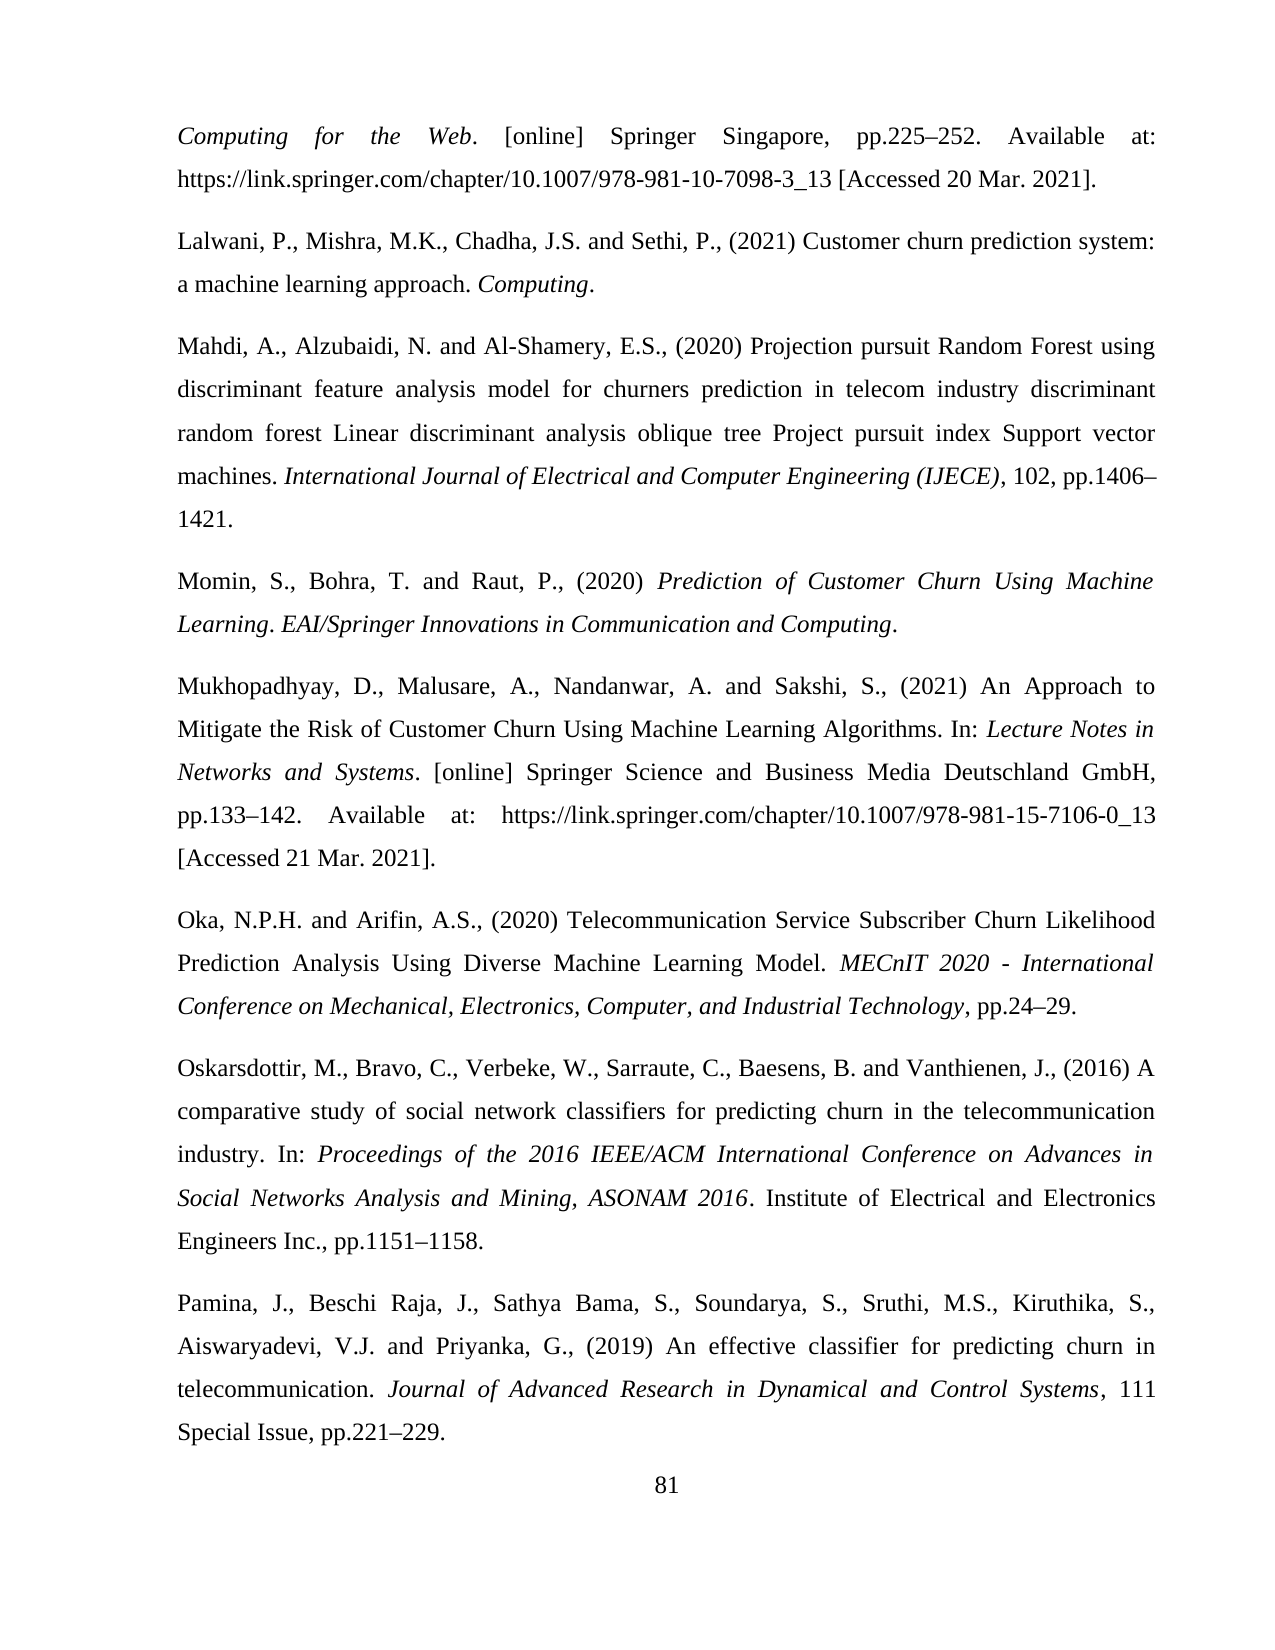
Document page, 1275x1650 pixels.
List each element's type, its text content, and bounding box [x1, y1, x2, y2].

text Lalwani, P., Mishra, M.K., Chadha, J.S. and Sethi, P., (2021) Customer churn prediction system: a machine learning approach. Computing. [177, 226, 1156, 298]
text Mahdi, A., Alzubaidi, N. and Al-Shamery, E.S., (2020) Projection pursuit Random Forest using discriminant feature analysis model for churners prediction in telecom industry discriminant random forest Linear discriminant analysis oblique tree Project pursuit index Support vector machines. International Journal of Electrical and Computer Engineering (IJECE), 102, pp.1406–1421. [177, 331, 1156, 533]
text Mukhopadhyay, D., Malusare, A., Nandanwar, A. and Sakshi, S., (2021) An Approach to Mitigate the Risk of Customer Churn Using Machine Learning Algorithms. In: Lecture Notes in Networks and Systems. [online] Springer Science and Business Media Deutschland GmbH, pp.133–142. Available at: https://link.springer.com/chapter/10.1007/978-981-15-7106-0_13 [Accessed 21 Mar. 2021]. [177, 671, 1156, 872]
text Oskarsdottir, M., Bravo, C., Verbeke, W., Sarraute, C., Baesens, B. and Vanthienen, J., (2016) A comparative study of social network classifiers for predicting churn in the telecommunication industry. In: Proceedings of the 2016 IEEE/ACM International Conference on Advances in Social Networks Analysis and Mining, ASONAM 2016. Institute of Electrical and Electronics Engineers Inc., pp.1151–1158. [177, 1053, 1156, 1254]
text Oka, N.P.H. and Arifin, A.S., (2020) Telecommunication Service Subscriber Churn Likelihood Prediction Analysis Using Diverse Machine Learning Model. MECnIT 2020 - International Conference on Mechanical, Electronics, Computer, and Industrial Technology, pp.24–29. [177, 905, 1156, 1020]
text Momin, S., Bohra, T. and Raut, P., (2020) Prediction of Customer Churn Using Machine Learning. EAI/Springer Innovations in Communication and Computing. [177, 566, 1156, 638]
text Pamina, J., Beschi Raja, J., Sathya Bama, S., Soundarya, S., Sruthi, M.S., Kiruthika, S., Aiswaryadevi, V.J. and Priyanka, G., (2019) An effective classifier for predicting churn in telecommunication. Journal of Advanced Research in Dynamical and Control Systems, 111 Special Issue, pp.221–229. [177, 1288, 1156, 1446]
